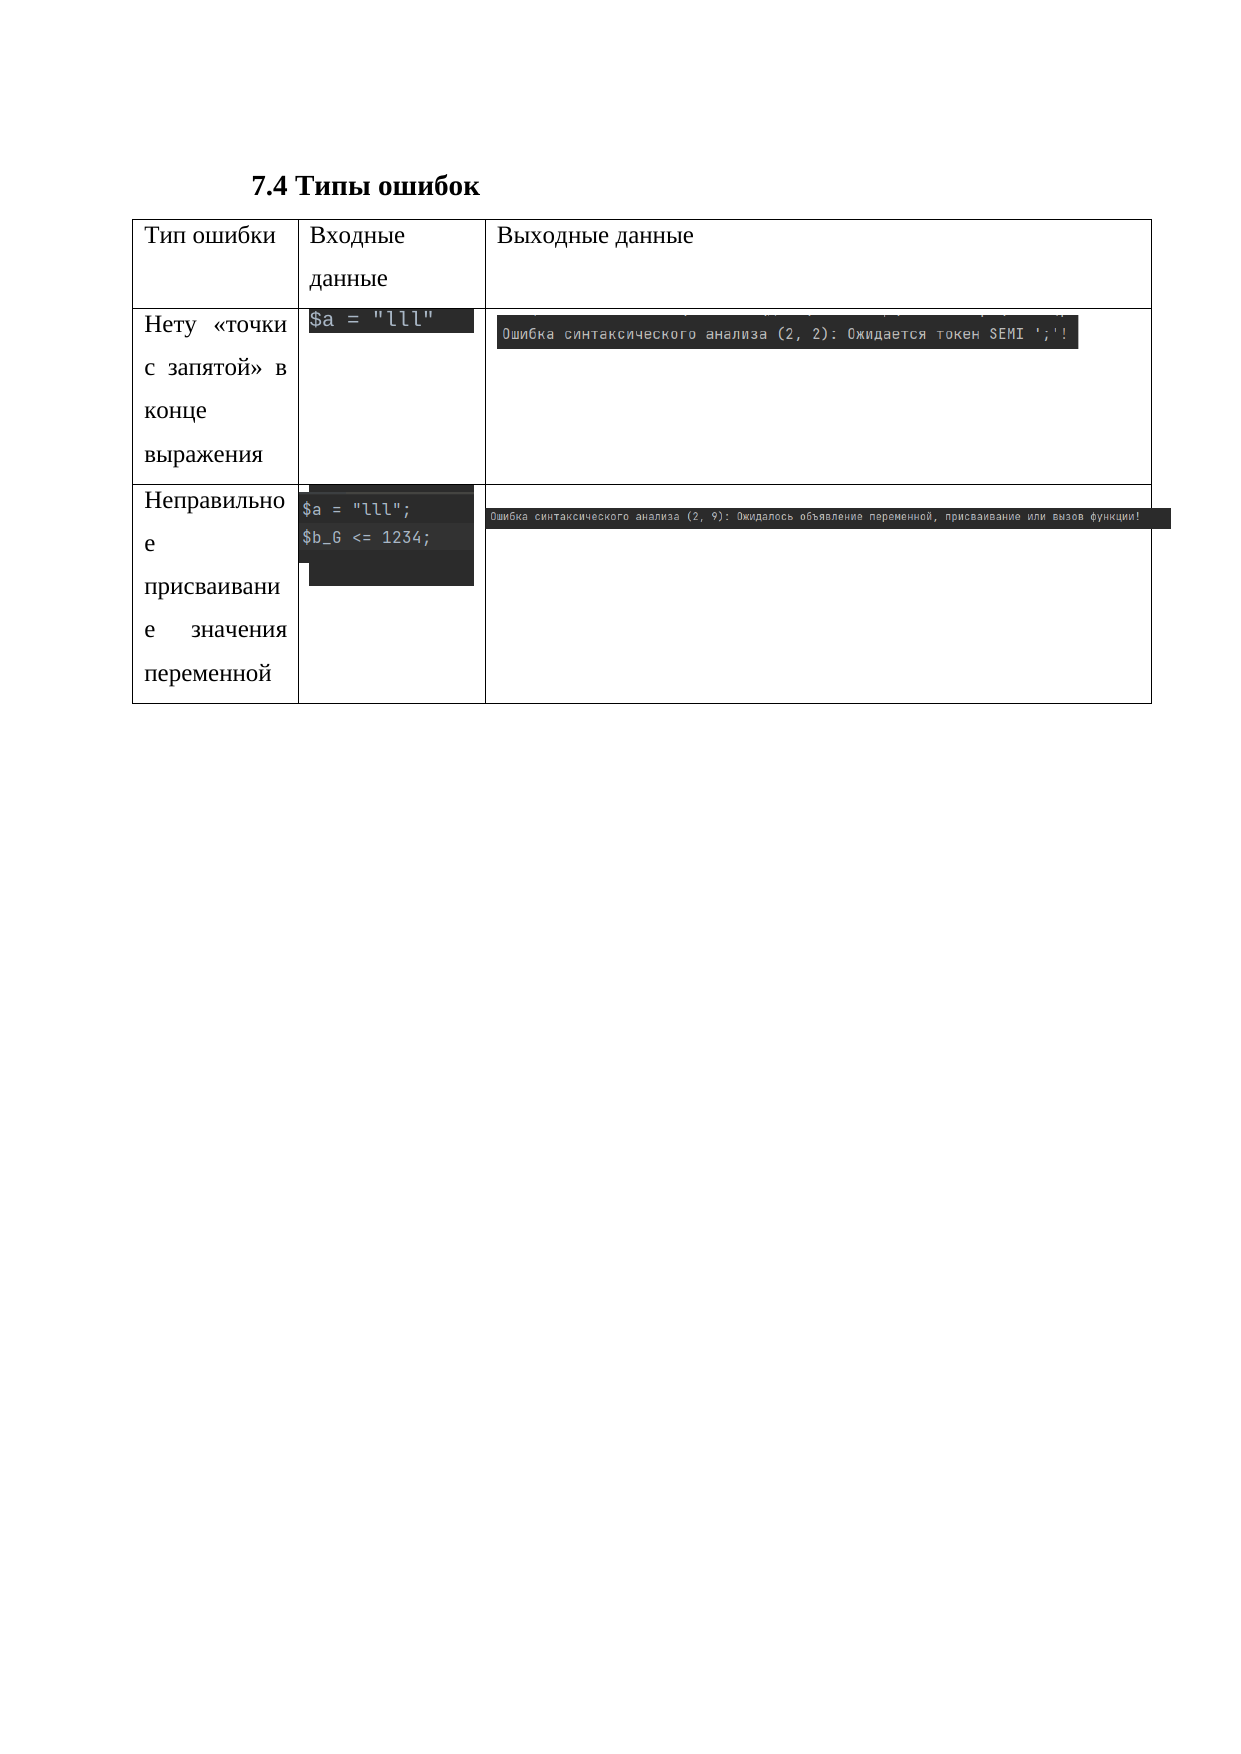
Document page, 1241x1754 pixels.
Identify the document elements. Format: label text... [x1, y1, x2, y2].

table_cell Нету «точки с запятой» в конце выражения [133, 309, 298, 484]
table_header Тип ошибки [133, 220, 298, 308]
table_cell [486, 529, 1151, 703]
table_cell [486, 309, 1151, 484]
table_cell Неправильное присваивание значения переменной [133, 485, 298, 703]
table_header Выходные данные [486, 220, 1151, 308]
picture [298, 492, 474, 563]
table_cell $a = "lll" [299, 309, 485, 484]
picture [497, 315, 1079, 349]
table_cell [486, 485, 1151, 508]
subtitle 7.4 Типы ошибок [177, 168, 1152, 202]
table_cell [299, 485, 485, 703]
table_header Входные данные [299, 220, 485, 308]
picture [485, 508, 1171, 529]
